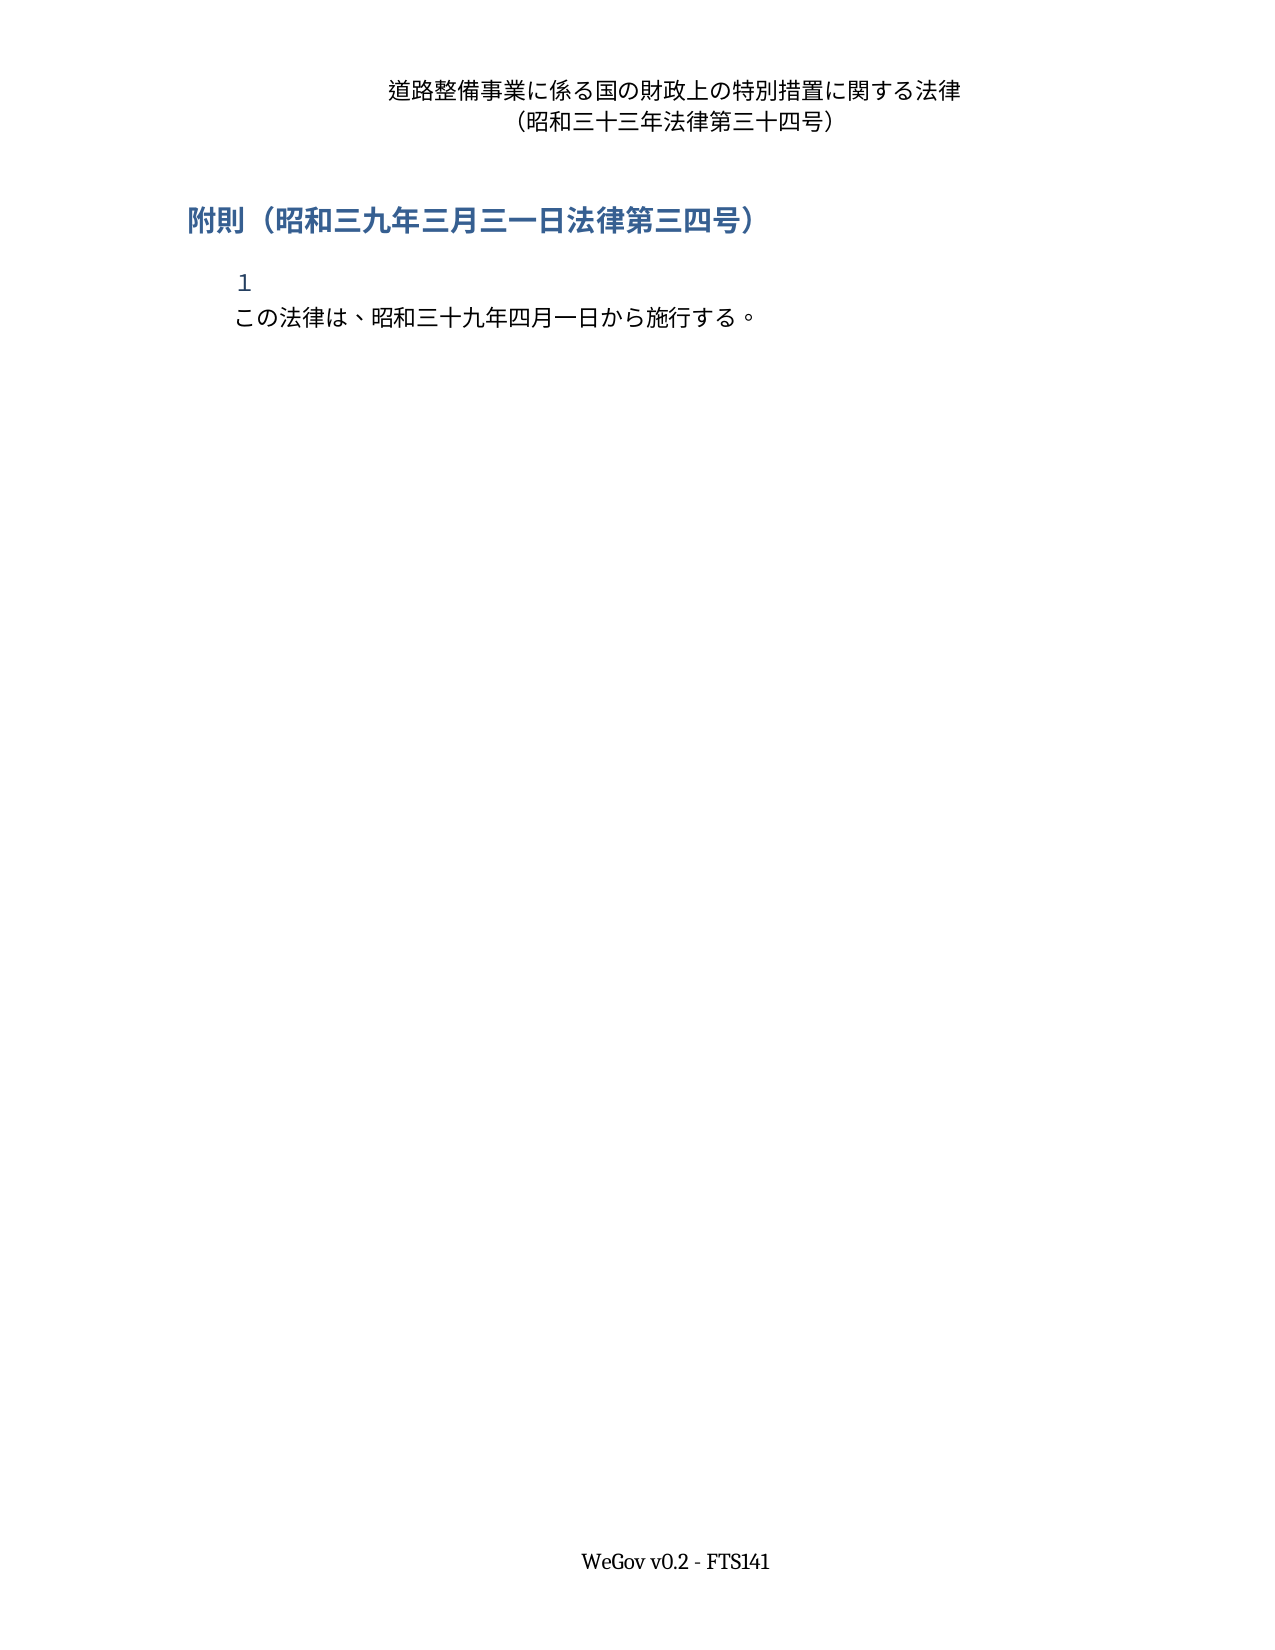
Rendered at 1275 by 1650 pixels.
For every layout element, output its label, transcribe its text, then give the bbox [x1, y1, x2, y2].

subtitle １ [233, 266, 1087, 298]
subtitle 附則（昭和三九年三月三一日法律第三四号） [187, 200, 1087, 240]
text この法律は、昭和三十九年四月一日から施行する。 [233, 302, 1087, 334]
